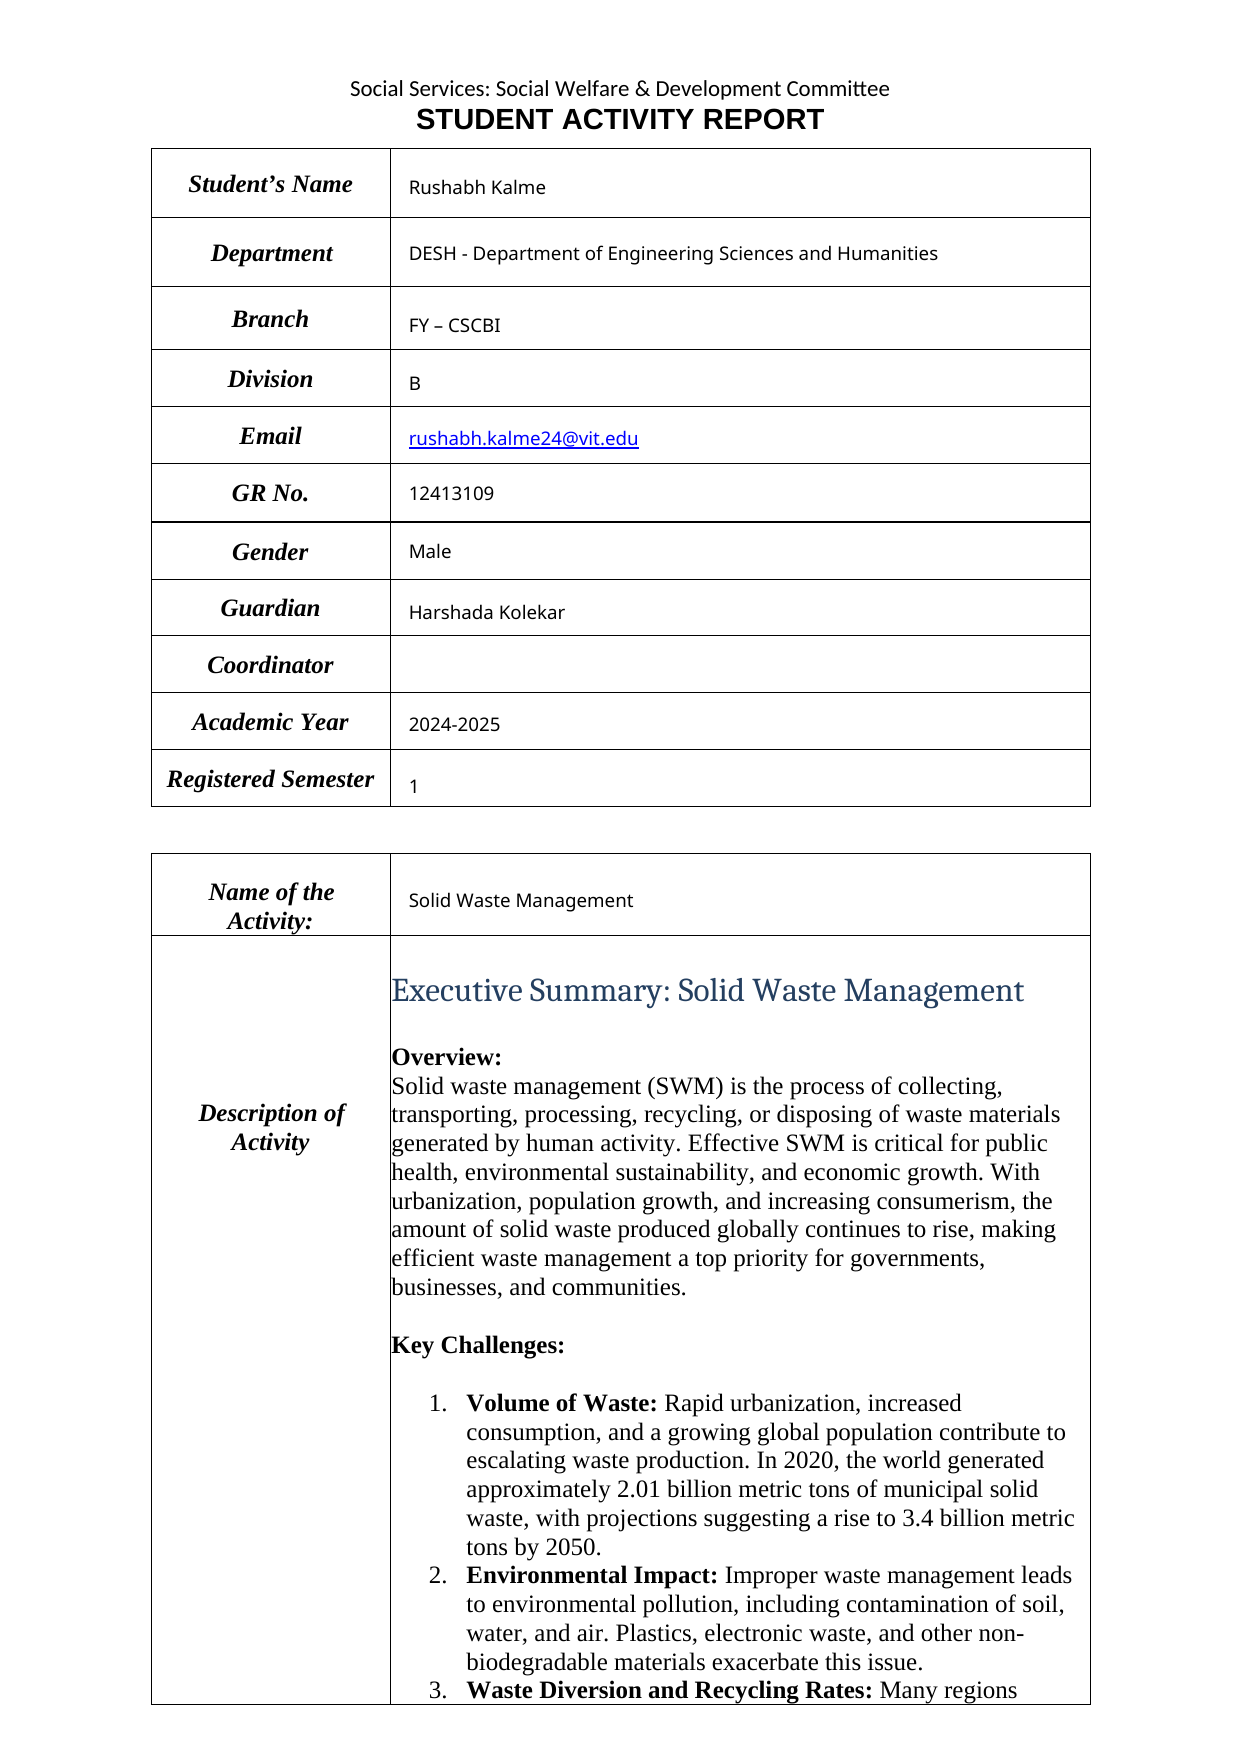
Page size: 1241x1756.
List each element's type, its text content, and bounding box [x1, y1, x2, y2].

table_cell 1 [391, 750, 1090, 806]
table_cell Branch [152, 287, 390, 348]
table_cell Academic Year [152, 693, 390, 749]
table_cell Harshada Kolekar [391, 580, 1090, 635]
table_header Student’s Name [152, 149, 390, 217]
table_header Name of the Activity: [152, 854, 390, 935]
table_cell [391, 936, 1090, 1704]
table_cell Department [152, 218, 390, 286]
table_cell 12413109 [391, 464, 1090, 521]
table_header Rushabh Kalme [391, 149, 1090, 217]
table_cell Registered Semester [152, 750, 390, 806]
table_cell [152, 936, 390, 1704]
table_cell Coordinator [152, 636, 390, 692]
table_cell DESH - Department of Engineering Sciences and Humanities [391, 218, 1090, 286]
table_cell [391, 636, 1090, 692]
table_cell GR No. [152, 464, 390, 521]
table_cell FY – CSCBI [391, 287, 1090, 348]
table_cell Email [152, 407, 390, 463]
table_cell B [391, 350, 1090, 406]
table_cell rushabh.kalme24@vit.edu [391, 407, 1090, 463]
table_cell 2024-2025 [391, 693, 1090, 749]
table_header Solid Waste Management [391, 854, 1090, 935]
table_cell Gender [152, 523, 390, 578]
table_cell Male [391, 523, 1090, 578]
table_cell Guardian [152, 580, 390, 635]
table_cell Division [152, 350, 390, 406]
